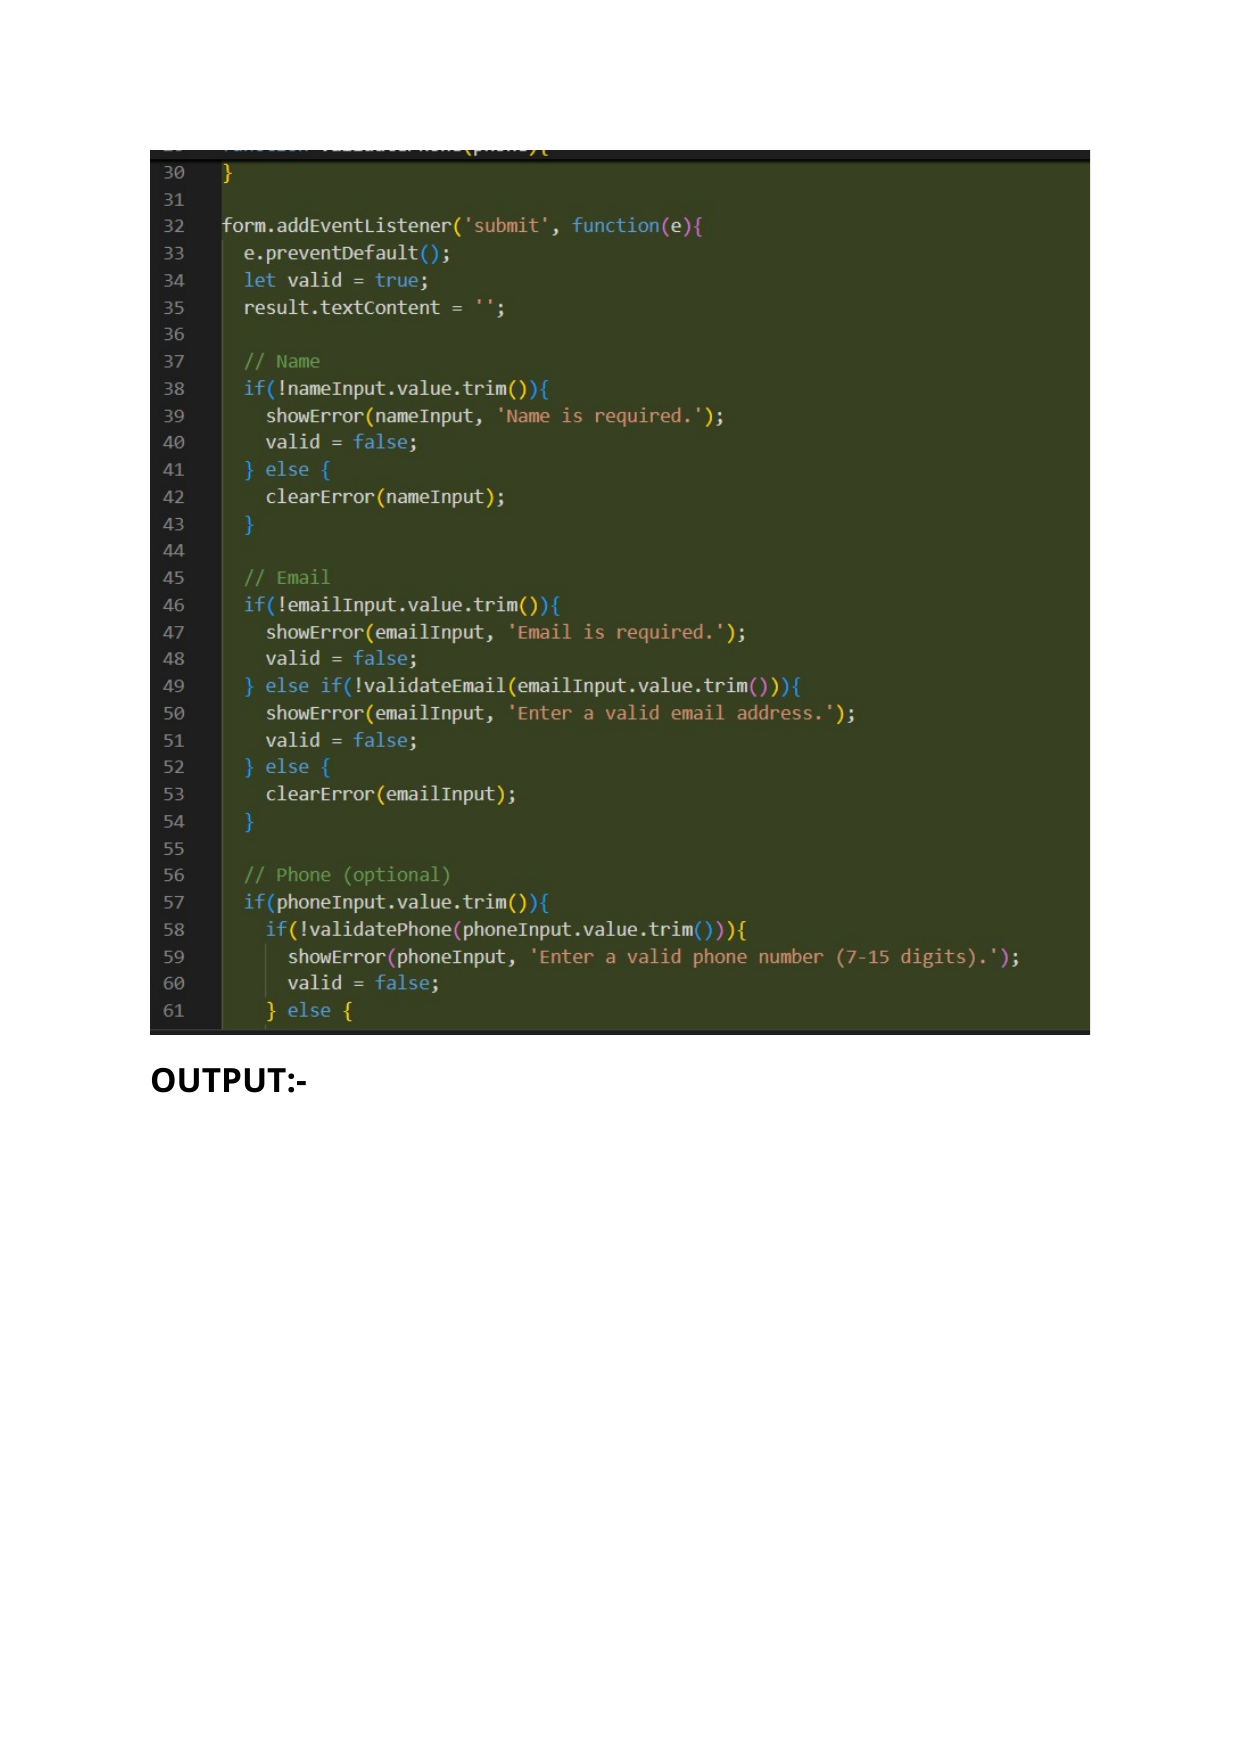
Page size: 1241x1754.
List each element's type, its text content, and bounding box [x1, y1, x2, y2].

picture [150, 150, 1091, 1035]
text OUTPUT:- [150, 1057, 1090, 1102]
